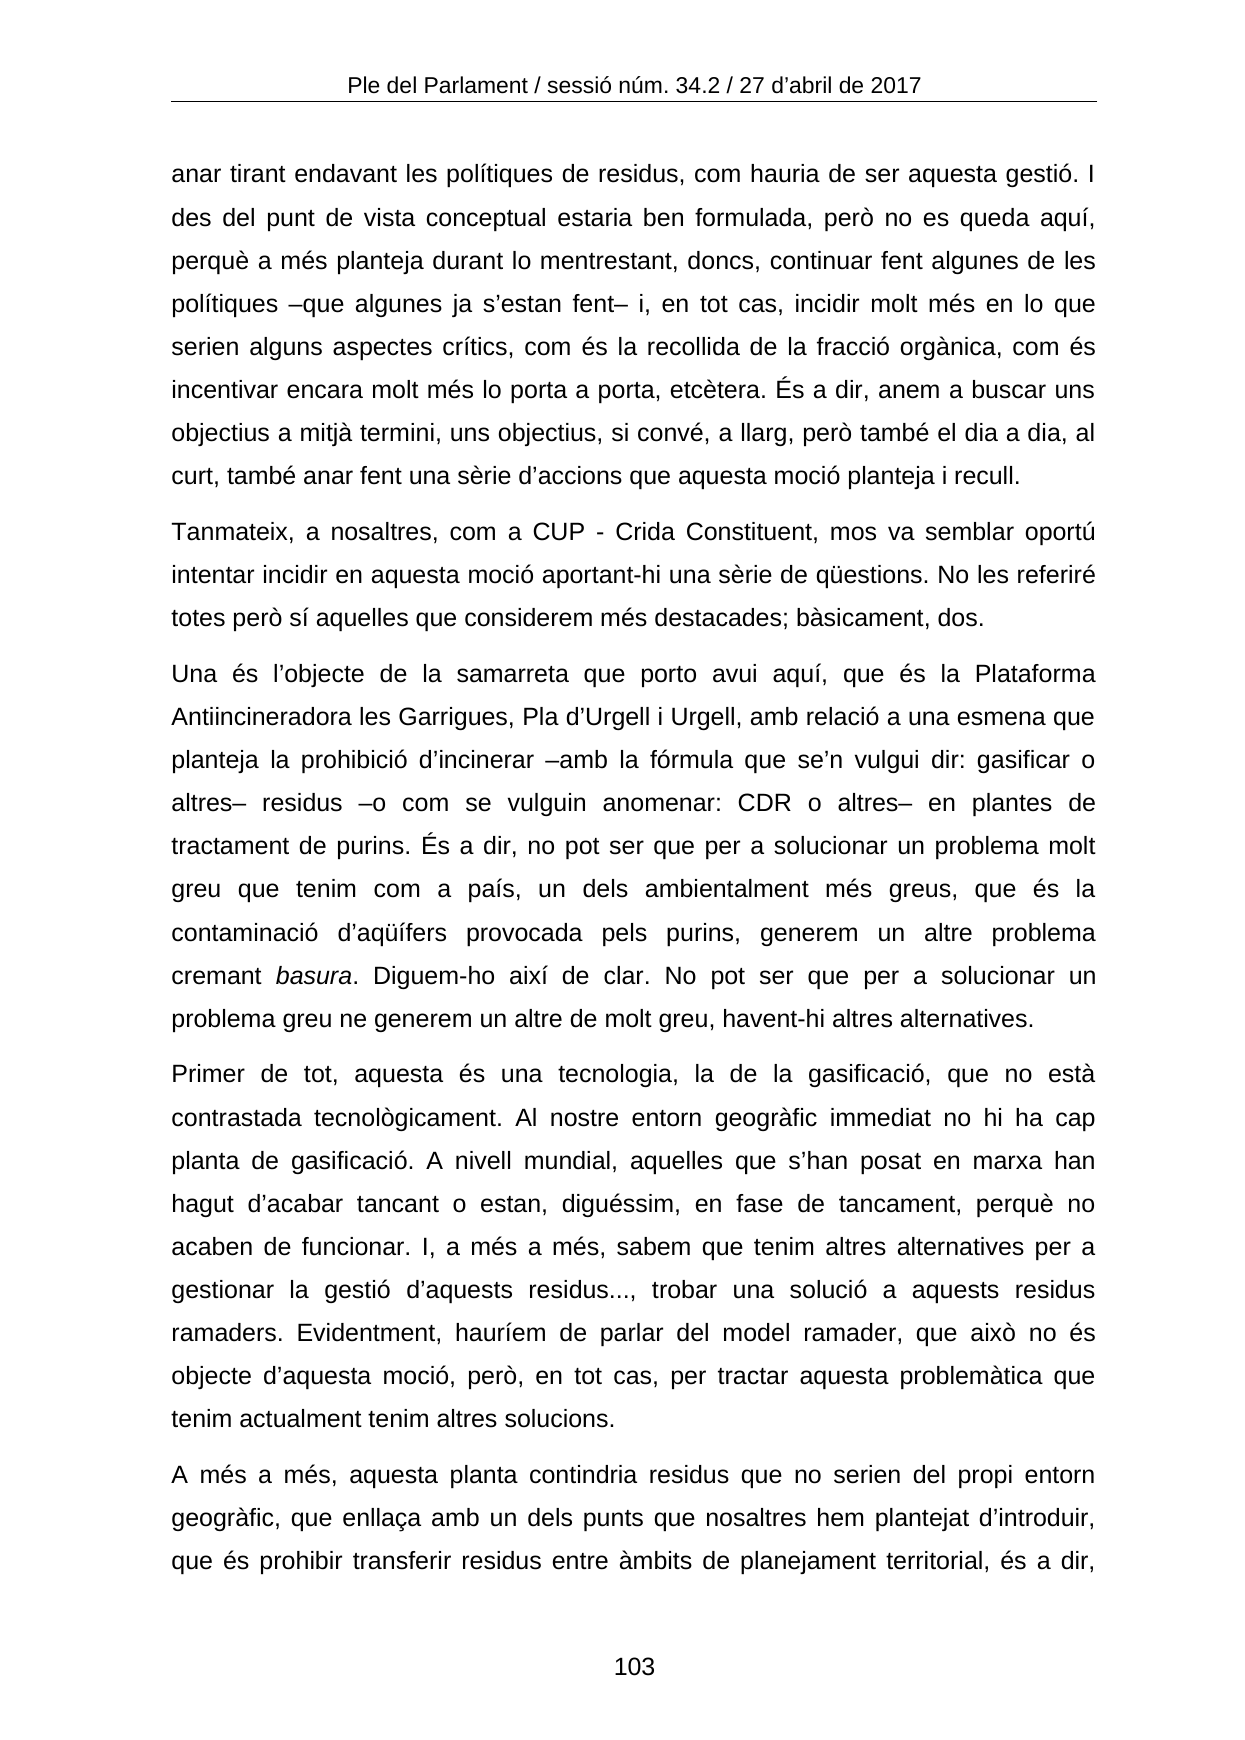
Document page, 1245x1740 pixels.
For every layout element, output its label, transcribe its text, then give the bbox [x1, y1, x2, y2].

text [171, 159, 1097, 490]
text Primer de tot, aquesta és una tecnologia, la de la gasificació, que no està contrastada tecnològicament. Al nostre entorn geogràfic immediat no hi ha cap planta de gasificació. A nivell mundial, aquelles que s’han posat en marxa han hagut d’acabar tancant o estan, diguéssim, en fase de tancament, perquè no acaben de funcionar. I, a més a més, sabem que tenim altres alternatives per a gestionar la gestió d’aquests residus..., trobar una solució a aquests residus ramaders. Evidentment, hauríem de parlar del model ramader, que això no és objecte d’aquesta moció, però, en tot cas, per tractar aquesta problemàtica que tenim actualment tenim altres solucions. [171, 1059, 1097, 1433]
text Una és l’objecte de la samarreta que porto avui aquí, que és la Plataforma Antiincineradora les Garrigues, Pla d’Urgell i Urgell, amb relació a una esmena que planteja la prohibició d’incinerar –amb la fórmula que se’n vulgui dir: gasificar o altres– residus –o com se vulguin anomenar: CDR o altres– en plantes de tractament de purins. És a dir, no pot ser que per a solucionar un problema molt greu que tenim com a país, un dels ambientalment més greus, que és la contaminació d’aqüífers provocada pels purins, generem un altre problema cremant basura. Diguem-ho així de clar. No pot ser que per a solucionar un problema greu ne generem un altre de molt greu, havent-hi altres alternatives. [171, 659, 1097, 1033]
text Tanmateix, a nosaltres, com a CUP - Crida Constituent, mos va semblar oportú intentar incidir en aquesta moció aportant-hi una sèrie de qüestions. No les referiré totes però sí aquelles que considerem més destacades; bàsicament, dos. [171, 517, 1097, 632]
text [171, 1460, 1097, 1575]
